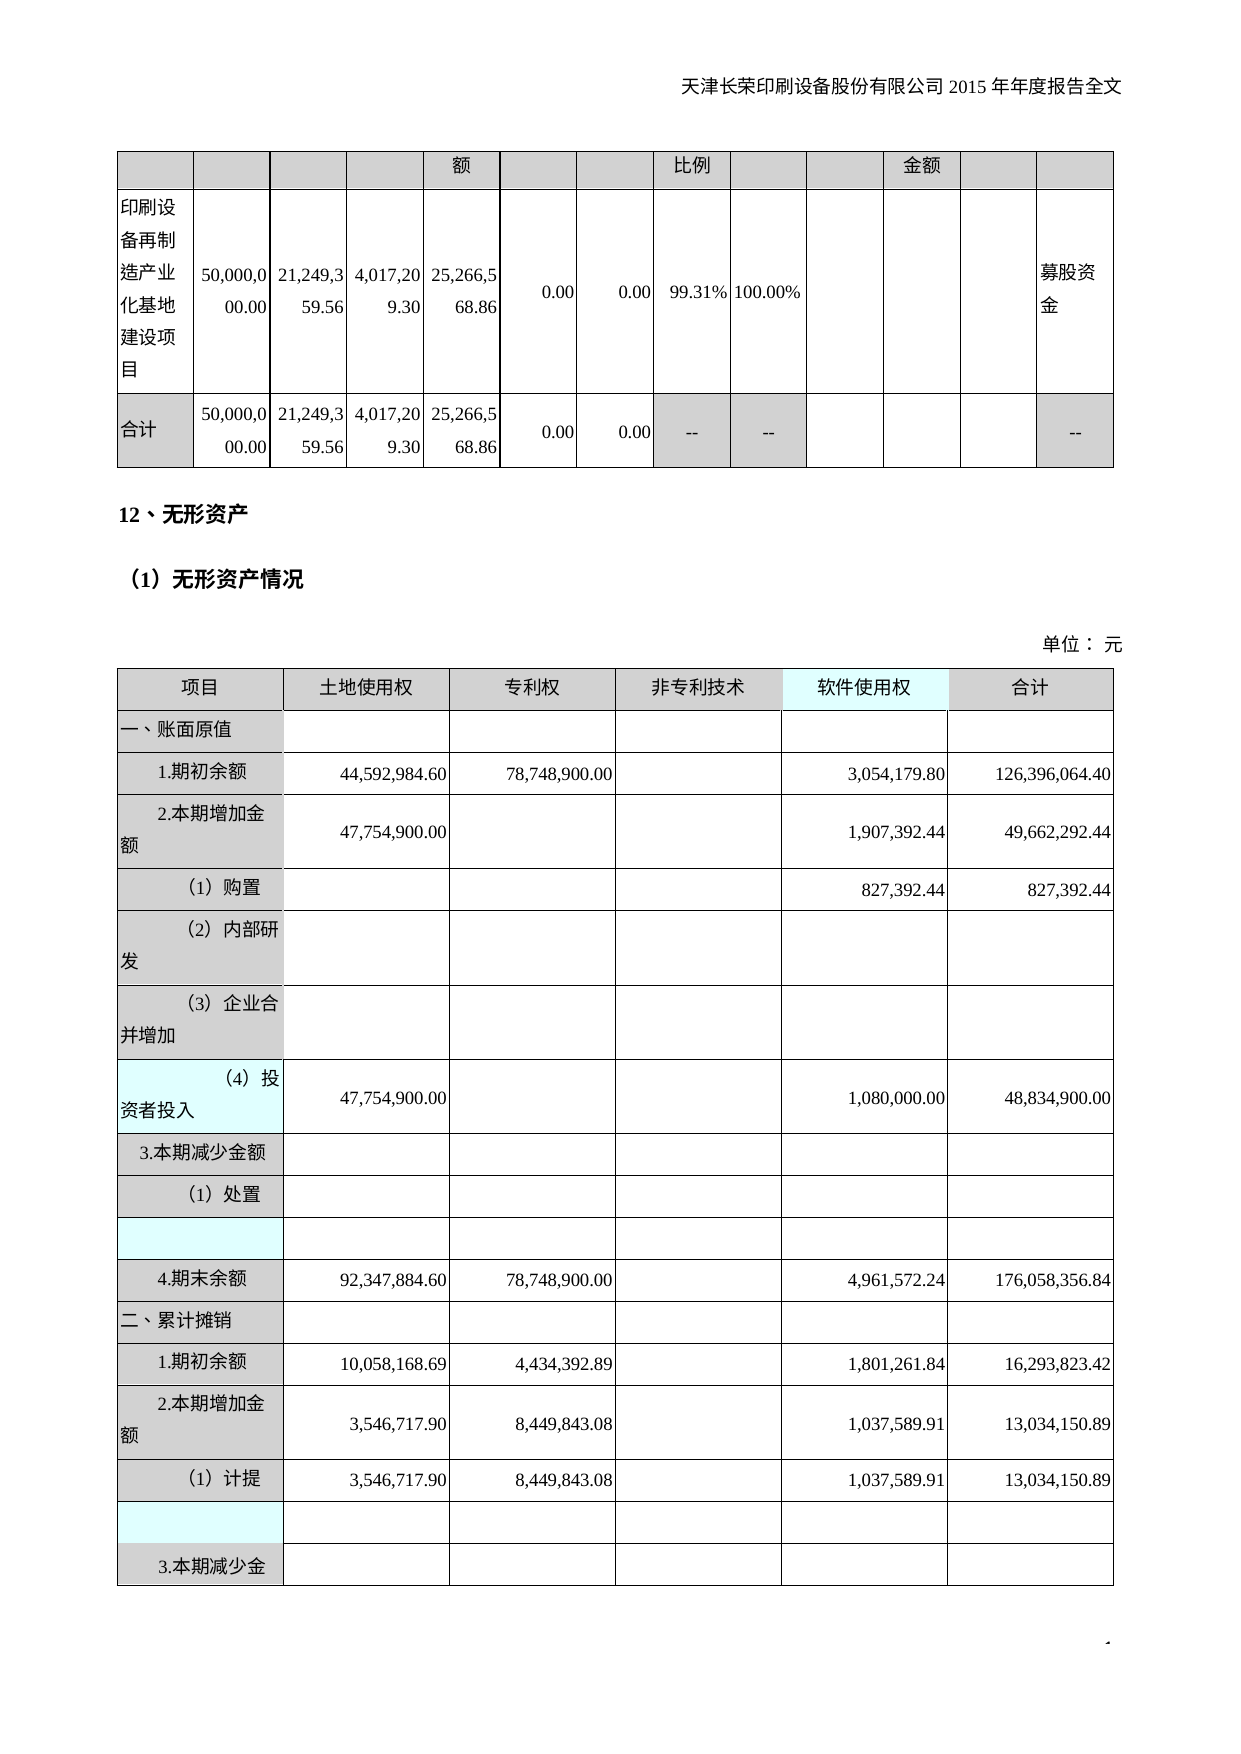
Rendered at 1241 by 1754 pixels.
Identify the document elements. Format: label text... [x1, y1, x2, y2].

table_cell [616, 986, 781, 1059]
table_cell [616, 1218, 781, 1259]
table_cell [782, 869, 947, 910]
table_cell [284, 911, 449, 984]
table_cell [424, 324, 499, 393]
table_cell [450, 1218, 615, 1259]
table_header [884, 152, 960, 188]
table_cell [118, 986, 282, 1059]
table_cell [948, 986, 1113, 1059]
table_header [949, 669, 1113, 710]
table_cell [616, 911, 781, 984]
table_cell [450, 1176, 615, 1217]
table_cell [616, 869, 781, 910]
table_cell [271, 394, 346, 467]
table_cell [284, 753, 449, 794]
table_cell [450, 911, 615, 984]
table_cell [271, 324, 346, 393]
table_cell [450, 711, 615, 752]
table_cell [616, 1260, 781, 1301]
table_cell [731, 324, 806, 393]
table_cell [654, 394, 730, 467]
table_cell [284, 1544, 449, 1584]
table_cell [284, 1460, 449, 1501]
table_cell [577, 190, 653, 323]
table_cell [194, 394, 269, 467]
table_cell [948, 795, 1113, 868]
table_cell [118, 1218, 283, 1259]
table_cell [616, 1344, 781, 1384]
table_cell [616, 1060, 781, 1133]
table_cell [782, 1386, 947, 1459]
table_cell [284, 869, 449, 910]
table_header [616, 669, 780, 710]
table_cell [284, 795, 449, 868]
subtitle （1）无形资产情况 [118, 564, 1122, 594]
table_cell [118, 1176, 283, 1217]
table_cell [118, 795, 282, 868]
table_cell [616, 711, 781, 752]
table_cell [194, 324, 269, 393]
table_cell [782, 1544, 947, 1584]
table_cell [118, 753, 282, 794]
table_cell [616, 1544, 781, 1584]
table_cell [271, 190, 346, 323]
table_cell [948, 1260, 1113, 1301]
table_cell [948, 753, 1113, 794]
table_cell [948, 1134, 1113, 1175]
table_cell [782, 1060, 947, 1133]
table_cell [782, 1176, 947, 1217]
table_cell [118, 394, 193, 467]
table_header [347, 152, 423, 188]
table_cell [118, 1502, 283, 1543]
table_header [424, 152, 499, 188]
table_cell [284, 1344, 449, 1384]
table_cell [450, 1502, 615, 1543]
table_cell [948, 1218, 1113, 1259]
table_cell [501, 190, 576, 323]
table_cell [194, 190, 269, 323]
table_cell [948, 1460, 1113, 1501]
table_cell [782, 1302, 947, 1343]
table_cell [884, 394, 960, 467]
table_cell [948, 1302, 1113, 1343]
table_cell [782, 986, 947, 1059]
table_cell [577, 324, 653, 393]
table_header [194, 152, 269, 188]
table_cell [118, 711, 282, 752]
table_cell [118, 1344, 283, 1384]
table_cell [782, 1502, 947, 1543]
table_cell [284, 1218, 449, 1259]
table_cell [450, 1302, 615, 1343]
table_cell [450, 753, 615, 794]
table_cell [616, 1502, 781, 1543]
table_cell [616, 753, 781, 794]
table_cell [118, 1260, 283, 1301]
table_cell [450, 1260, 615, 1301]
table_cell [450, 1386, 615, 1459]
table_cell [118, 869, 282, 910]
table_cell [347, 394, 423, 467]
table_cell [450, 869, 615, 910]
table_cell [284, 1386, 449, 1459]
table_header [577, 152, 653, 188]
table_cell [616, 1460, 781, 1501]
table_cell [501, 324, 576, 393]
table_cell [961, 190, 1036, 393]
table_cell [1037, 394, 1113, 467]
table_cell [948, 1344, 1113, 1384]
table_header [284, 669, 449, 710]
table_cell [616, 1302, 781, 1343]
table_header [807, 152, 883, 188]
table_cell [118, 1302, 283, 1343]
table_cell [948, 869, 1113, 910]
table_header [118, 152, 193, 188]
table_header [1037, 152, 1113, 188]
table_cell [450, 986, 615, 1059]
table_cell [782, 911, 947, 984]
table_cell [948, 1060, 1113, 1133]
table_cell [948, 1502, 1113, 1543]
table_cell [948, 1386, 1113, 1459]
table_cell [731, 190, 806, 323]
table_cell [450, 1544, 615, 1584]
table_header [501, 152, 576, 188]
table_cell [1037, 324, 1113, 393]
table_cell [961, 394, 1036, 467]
text 单位： 元 [102, 631, 1122, 656]
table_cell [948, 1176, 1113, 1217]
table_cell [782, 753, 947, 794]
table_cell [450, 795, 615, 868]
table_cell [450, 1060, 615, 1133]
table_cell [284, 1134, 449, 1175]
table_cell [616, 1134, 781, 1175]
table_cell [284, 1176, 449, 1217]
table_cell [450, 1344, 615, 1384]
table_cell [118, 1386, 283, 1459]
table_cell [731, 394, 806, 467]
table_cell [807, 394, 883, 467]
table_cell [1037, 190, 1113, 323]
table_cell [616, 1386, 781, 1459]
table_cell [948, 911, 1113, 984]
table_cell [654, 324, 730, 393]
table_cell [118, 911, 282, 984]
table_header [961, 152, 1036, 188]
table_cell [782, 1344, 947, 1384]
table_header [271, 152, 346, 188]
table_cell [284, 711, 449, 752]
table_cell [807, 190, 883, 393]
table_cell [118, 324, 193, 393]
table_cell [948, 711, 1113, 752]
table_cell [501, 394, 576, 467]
subtitle 12、无形资产 [118, 499, 1122, 529]
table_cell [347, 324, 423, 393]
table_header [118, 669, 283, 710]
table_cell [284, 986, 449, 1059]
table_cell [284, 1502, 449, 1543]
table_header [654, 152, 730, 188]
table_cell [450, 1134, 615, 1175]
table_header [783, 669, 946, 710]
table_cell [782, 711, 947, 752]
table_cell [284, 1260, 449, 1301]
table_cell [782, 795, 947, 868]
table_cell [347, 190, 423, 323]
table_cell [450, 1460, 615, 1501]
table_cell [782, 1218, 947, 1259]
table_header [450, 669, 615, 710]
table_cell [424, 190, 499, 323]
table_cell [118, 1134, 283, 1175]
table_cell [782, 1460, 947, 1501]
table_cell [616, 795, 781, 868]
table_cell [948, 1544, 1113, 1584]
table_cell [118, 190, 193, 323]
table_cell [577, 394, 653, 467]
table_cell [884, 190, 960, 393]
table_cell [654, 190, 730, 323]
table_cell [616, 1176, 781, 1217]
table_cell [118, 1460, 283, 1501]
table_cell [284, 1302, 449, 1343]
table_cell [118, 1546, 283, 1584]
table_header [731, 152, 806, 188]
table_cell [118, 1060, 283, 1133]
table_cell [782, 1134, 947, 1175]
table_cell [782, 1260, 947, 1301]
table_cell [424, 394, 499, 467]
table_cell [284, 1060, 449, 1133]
